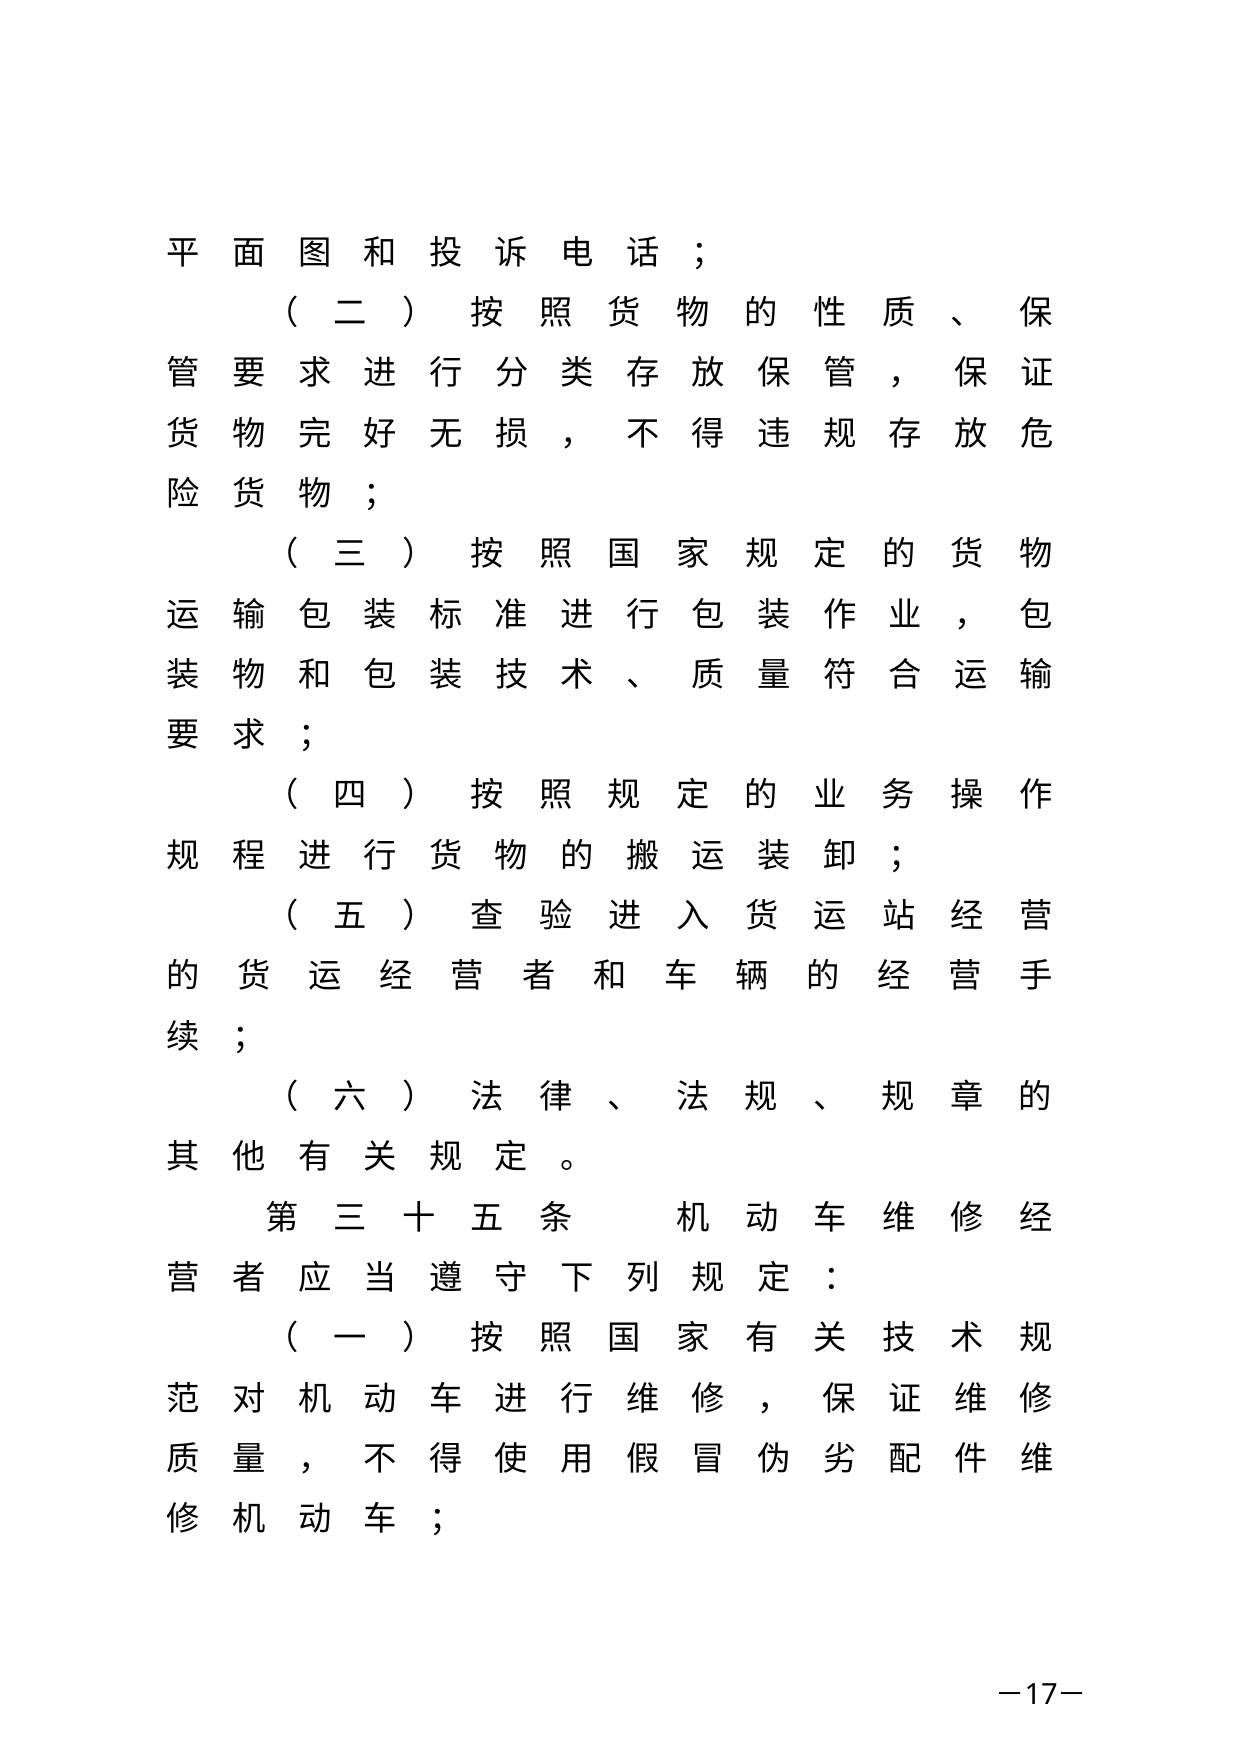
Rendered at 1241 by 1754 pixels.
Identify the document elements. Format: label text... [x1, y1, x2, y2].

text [167, 219, 1085, 280]
text （二）按照货物的性质、保管要求进行分类存放保管，保证货物完好无损，不得违规存放危险货物； [167, 280, 1085, 521]
text （四）按照规定的业务操作规程进行货物的搬运装卸； [167, 762, 1085, 883]
text （五）查验进入货运站经营的货运经营者和车辆的经营手续； [167, 883, 1085, 1064]
text 第三十五条 机动车维修经营者应当遵守下列规定： [167, 1184, 1085, 1305]
text （一）按照国家有关技术规范对机动车进行维修，保证维修质量，不得使用假冒伪劣配件维修机动车； [167, 1305, 1085, 1546]
text （六）法律、法规、规章的其他有关规定。 [167, 1064, 1085, 1184]
text （三）按照国家规定的货物运输包装标准进行包装作业，包装物和包装技术、质量符合运输要求； [167, 521, 1085, 762]
